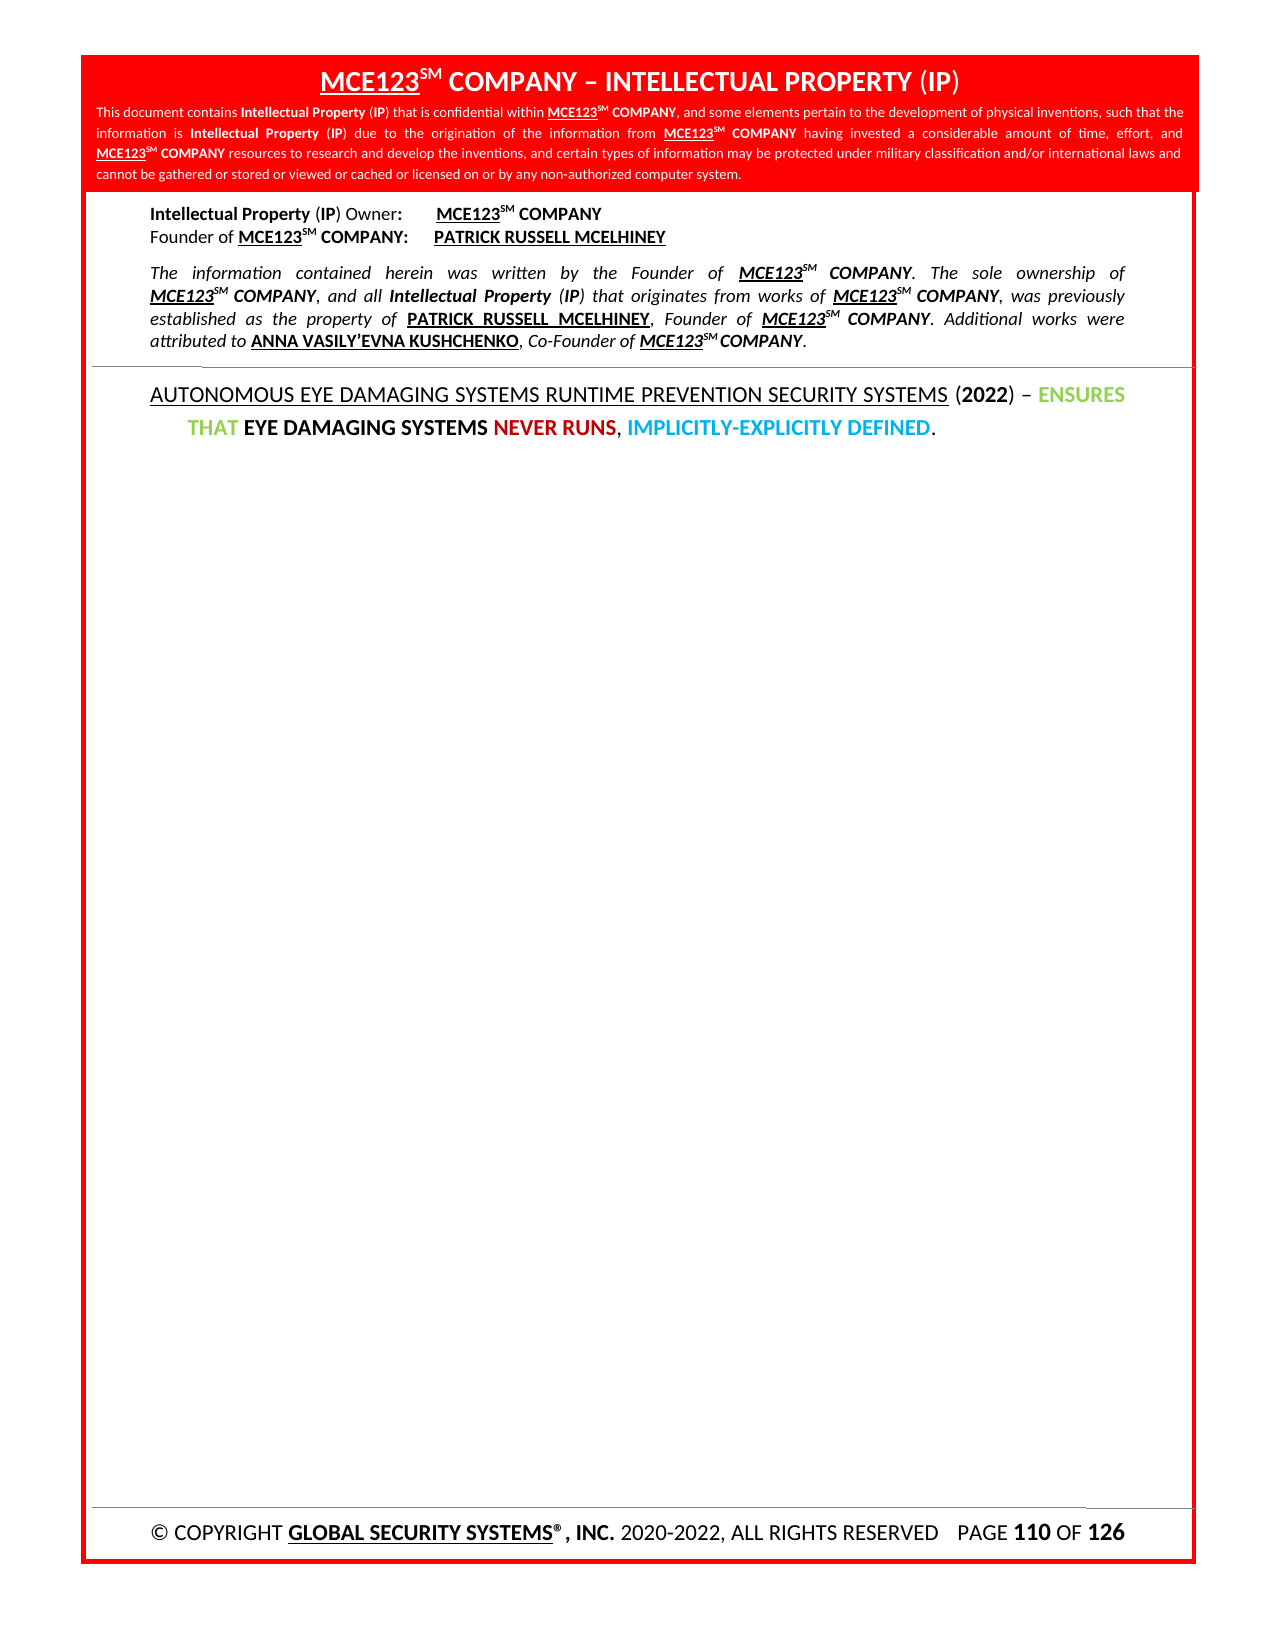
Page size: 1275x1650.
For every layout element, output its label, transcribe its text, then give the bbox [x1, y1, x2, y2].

text AUTONOMOUS EYE DAMAGING SYSTEMS RUNTIME PREVENTION SECURITY SYSTEMS (2022) – ENSURES THAT EYE DAMAGING SYSTEMS NEVER RUNS, IMPLICITLY-EXPLICITLY DEFINED. [150, 381, 1125, 441]
